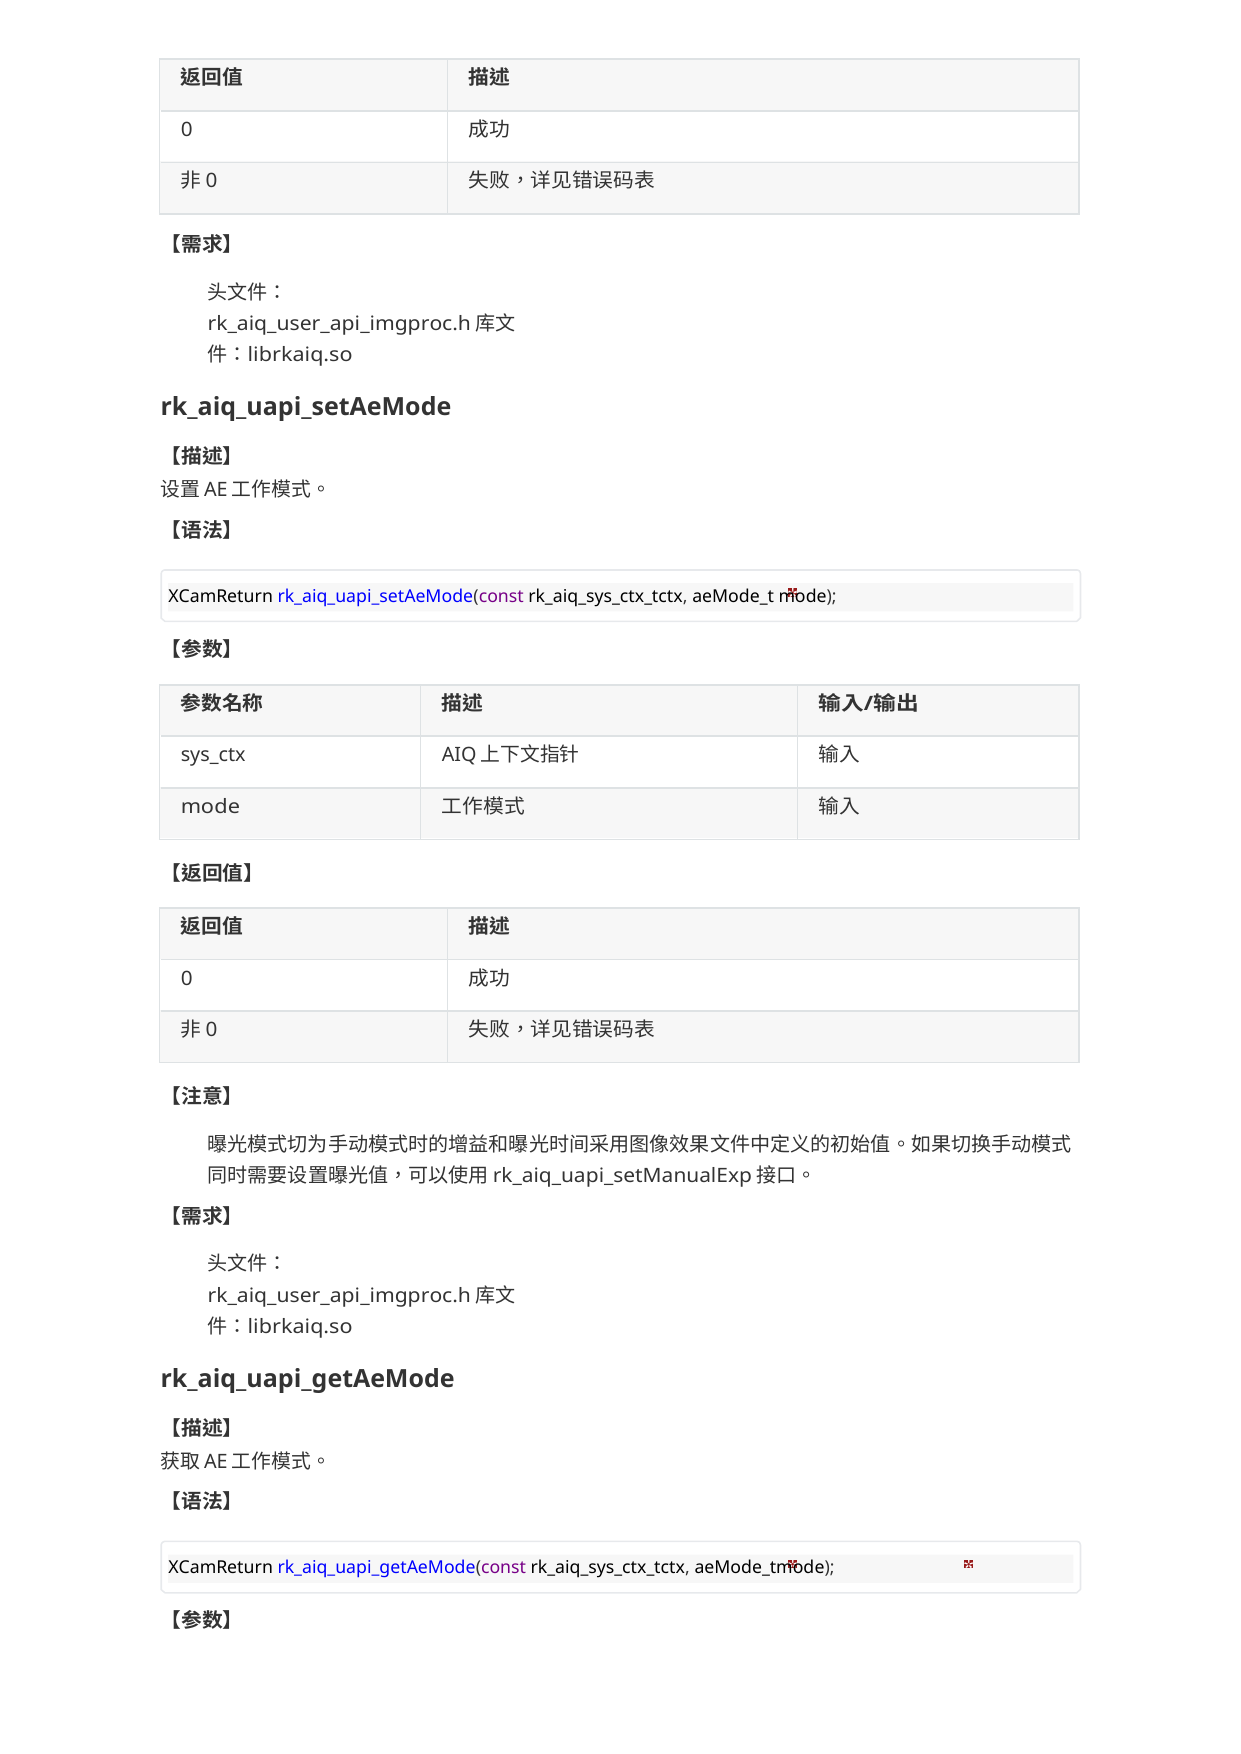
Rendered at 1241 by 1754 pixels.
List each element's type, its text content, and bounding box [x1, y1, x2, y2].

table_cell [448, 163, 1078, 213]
text 【返回值】 [160, 859, 1094, 886]
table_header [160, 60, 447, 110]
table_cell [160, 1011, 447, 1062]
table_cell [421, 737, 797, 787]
text 【参数】 [160, 1606, 1094, 1633]
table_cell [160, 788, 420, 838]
subtitle 【语法】 [160, 516, 1094, 543]
subtitle 【语法】 [160, 1487, 1094, 1514]
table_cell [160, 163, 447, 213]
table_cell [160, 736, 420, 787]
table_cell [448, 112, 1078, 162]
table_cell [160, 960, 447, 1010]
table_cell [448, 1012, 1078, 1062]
subtitle rk_aiq_uapi_setAeMode [160, 389, 1094, 423]
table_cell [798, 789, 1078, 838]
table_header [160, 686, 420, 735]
text 【参数】 [160, 635, 1094, 662]
text 曝光模式切为手动模式时的增益和曝光时间采用图像效果文件中定义的初始值。如果切换手动模式同时需要设置曝光值，可以使用rk_aiq_uapi_setManualExp接口。 [207, 1126, 1082, 1189]
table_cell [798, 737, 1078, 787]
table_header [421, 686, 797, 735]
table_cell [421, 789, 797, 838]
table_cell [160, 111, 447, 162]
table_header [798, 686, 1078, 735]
subtitle 【需求】 [160, 1202, 1094, 1229]
subtitle 【描述】 [160, 438, 1094, 470]
text 【注意】 [160, 1083, 1094, 1110]
picture [788, 588, 797, 597]
text 设置AE工作模式。 [160, 470, 1094, 503]
subtitle rk_aiq_uapi_getAeMode [160, 1360, 1094, 1394]
picture [788, 1560, 797, 1568]
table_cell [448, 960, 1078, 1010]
picture [964, 1560, 973, 1568]
text 【需求】 [160, 231, 1094, 258]
text 头文件：rk_aiq_user_api_imgproc.h库文件：librkaiq.so [207, 1246, 540, 1339]
text 头文件：rk_aiq_user_api_imgproc.h库文件：librkaiq.so [207, 274, 540, 368]
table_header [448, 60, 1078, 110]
subtitle 【描述】 [160, 1409, 1094, 1442]
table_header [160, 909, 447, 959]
text 获取AE工作模式。 [160, 1442, 1094, 1475]
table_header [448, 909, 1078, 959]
